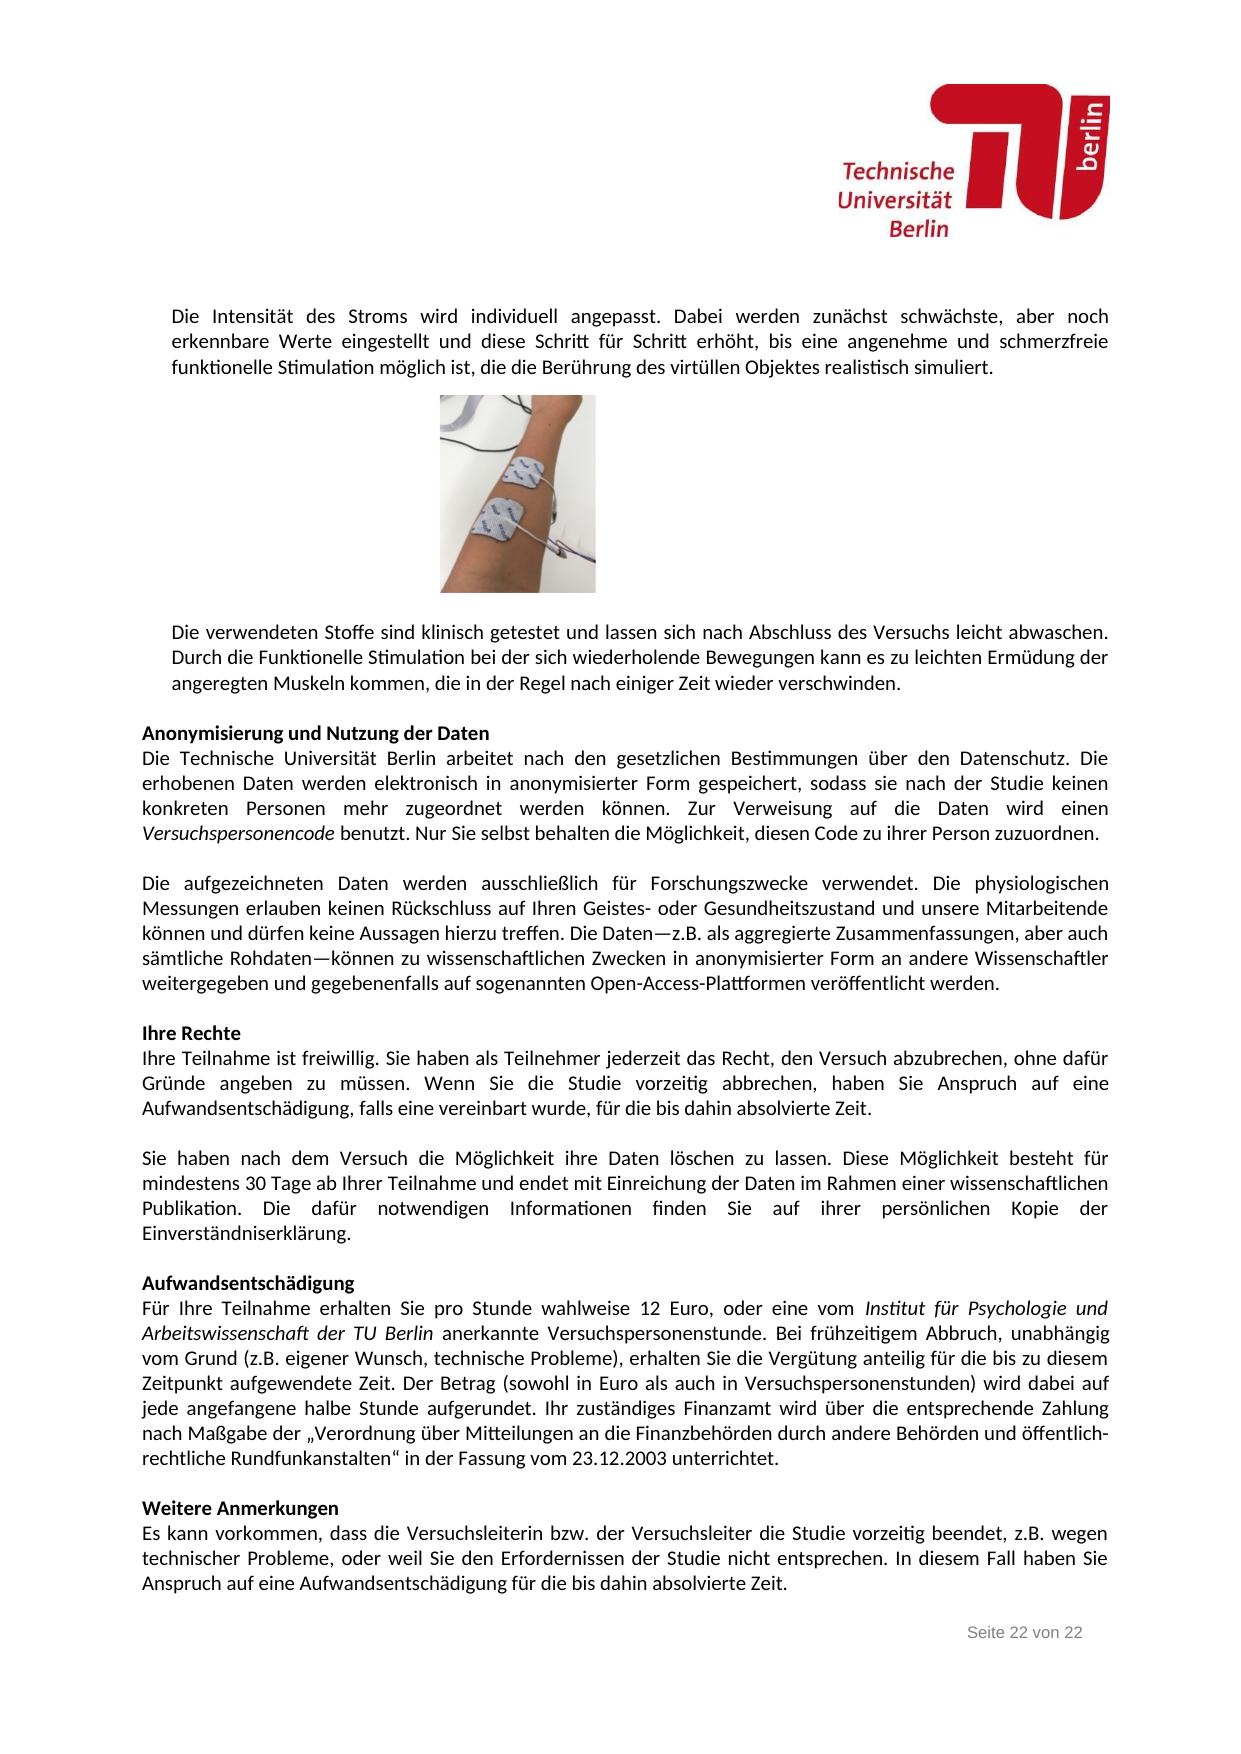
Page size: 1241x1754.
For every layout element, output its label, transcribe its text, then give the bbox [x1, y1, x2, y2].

text Für Ihre Teilnahme erhalten Sie pro Stunde wahlweise 12 Euro, oder eine vom Institut für Psychologie und Arbeitswissenschaft der TU Berlin anerkannte Versuchspersonenstunde. Bei frühzeitigem Abbruch, unabhängig vom Grund (z.B. eigener Wunsch, technische Probleme), erhalten Sie die Vergütung anteilig für die bis zu diesem Zeitpunkt aufgewendete Zeit. Der Betrag (sowohl in Euro als auch in Versuchspersonenstunden) wird dabei auf jede angefangene halbe Stunde aufgerundet. Ihr zuständiges Finanzamt wird über die entsprechende Zahlung nach Maßgabe der „Verordnung über Mitteilungen an die Finanzbehörden durch andere Behörden und öffentlich-rechtliche Rundfunkanstalten“ in der Fassung vom 23.12.2003 unterrichtet. [142, 1295, 1110, 1470]
text Sie haben nach dem Versuch die Möglichkeit ihre Daten löschen zu lassen. Diese Möglichkeit besteht für mindestens 30 Tage ab Ihrer Teilnahme und endet mit Einreichung der Daten im Rahmen einer wissenschaftlichen Publikation. Die dafür notwendigen Informationen finden Sie auf ihrer persönlichen Kopie der Einverständniserklärung. [142, 1145, 1110, 1245]
text Die verwendeten Stoffe sind klinisch getestet und lassen sich nach Abschluss des Versuchs leicht abwaschen. Durch die Funktionelle Stimulation bei der sich wiederholende Bewegungen kann es zu leichten Ermüdung der angeregten Muskeln kommen, die in der Regel nach einiger Zeit wieder verschwinden. [171, 619, 1110, 695]
text Anonymisierung und Nutzung der Daten [142, 720, 1110, 745]
text Die Technische Universität Berlin arbeitet nach den gesetzlichen Bestimmungen über den Datenschutz. Die erhobenen Daten werden elektronisch in anonymisierter Form gespeichert, sodass sie nach der Studie keinen konkreten Personen mehr zugeordnet werden können. Zur Verweisung auf die Daten wird einen Versuchspersonencode benutzt. Nur Sie selbst behalten die Möglichkeit, diesen Code zu ihrer Person zuzuordnen. [142, 745, 1110, 845]
picture [439, 395, 596, 593]
text Die aufgezeichneten Daten werden ausschließlich für Forschungszwecke verwendet. Die physiologischen Messungen erlauben keinen Rückschluss auf Ihren Geistes- oder Gesundheitszustand und unsere Mitarbeitende können und dürfen keine Aussagen hierzu treffen. Die Daten—z.B. als aggregierte Zusammenfassungen, aber auch sämtliche Rohdaten—können zu wissenschaftlichen Zwecken in anonymisierter Form an andere Wissenschaftler weitergegeben und gegebenenfalls auf sogenannten Open-Access-Plattformen veröffentlicht werden. [142, 870, 1110, 995]
text Die Intensität des Stroms wird individuell angepasst. Dabei werden zunächst schwächste, aber noch erkennbare Werte eingestellt und diese Schritt für Schritt erhöht, bis eine angenehme und schmerzfreie funktionelle Stimulation möglich ist, die die Berührung des virtüllen Objektes realistisch simuliert. [171, 303, 1110, 379]
text Ihre Rechte [142, 1020, 1110, 1045]
text Aufwandsentschädigung [142, 1270, 1110, 1295]
text Es kann vorkommen, dass die Versuchsleiterin bzw. der Versuchsleiter die Studie vorzeitig beendet, z.B. wegen technischer Probleme, oder weil Sie den Erfordernissen der Studie nicht entsprechen. In diesem Fall haben Sie Anspruch auf eine Aufwandsentschädigung für die bis dahin absolvierte Zeit. [142, 1520, 1110, 1595]
text Weitere Anmerkungen [142, 1495, 1110, 1520]
picture [838, 84, 1111, 237]
text Ihre Teilnahme ist freiwillig. Sie haben als Teilnehmer jederzeit das Recht, den Versuch abzubrechen, ohne dafür Gründe angeben zu müssen. Wenn Sie die Studie vorzeitig abbrechen, haben Sie Anspruch auf eine Aufwandsentschädigung, falls eine vereinbart wurde, für die bis dahin absolvierte Zeit. [142, 1045, 1110, 1120]
